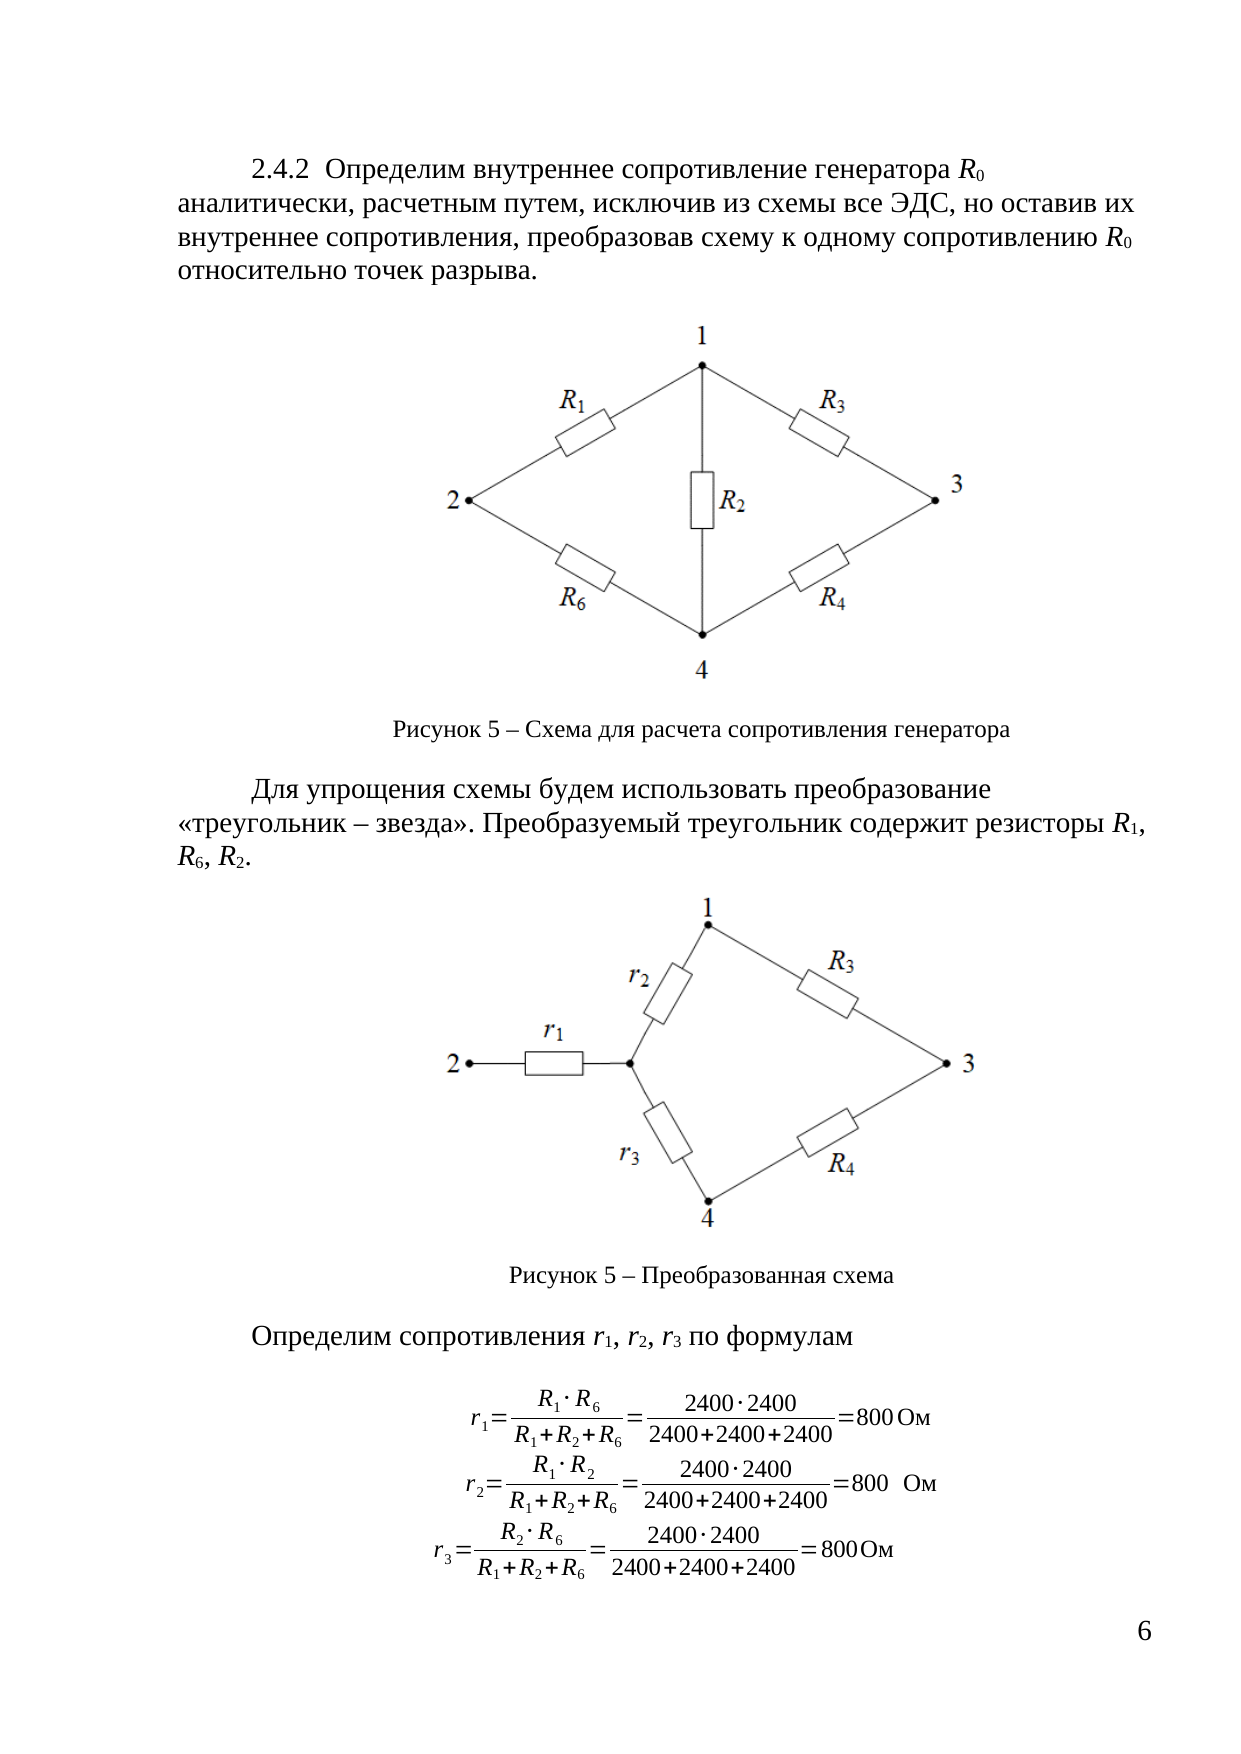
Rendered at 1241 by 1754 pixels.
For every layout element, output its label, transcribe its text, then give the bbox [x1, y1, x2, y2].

list Рисунок 5 – Преобразованная схема [177, 1260, 1152, 1289]
picture [400, 872, 1002, 1261]
picture [400, 285, 1002, 714]
list Рисунок 5 – Схема для расчета сопротивления генератора [251, 714, 1152, 743]
list Определим сопротивления r1, r2, r3 по формулам [177, 1318, 1152, 1351]
list Для упрощения схемы будем использовать преобразование «треугольник – звезда». Преобразуемый треугольник содержит резисторы R1, R6, R2. [177, 771, 1152, 872]
list Определим внутреннее сопротивление генератора R0 аналитически, расчетным путем, исключив из схемы все ЭДС, но оставив их внутреннее сопротивления, преобразовав схему к одному сопротивлению R0 относительно точек разрыва. [177, 152, 1152, 286]
